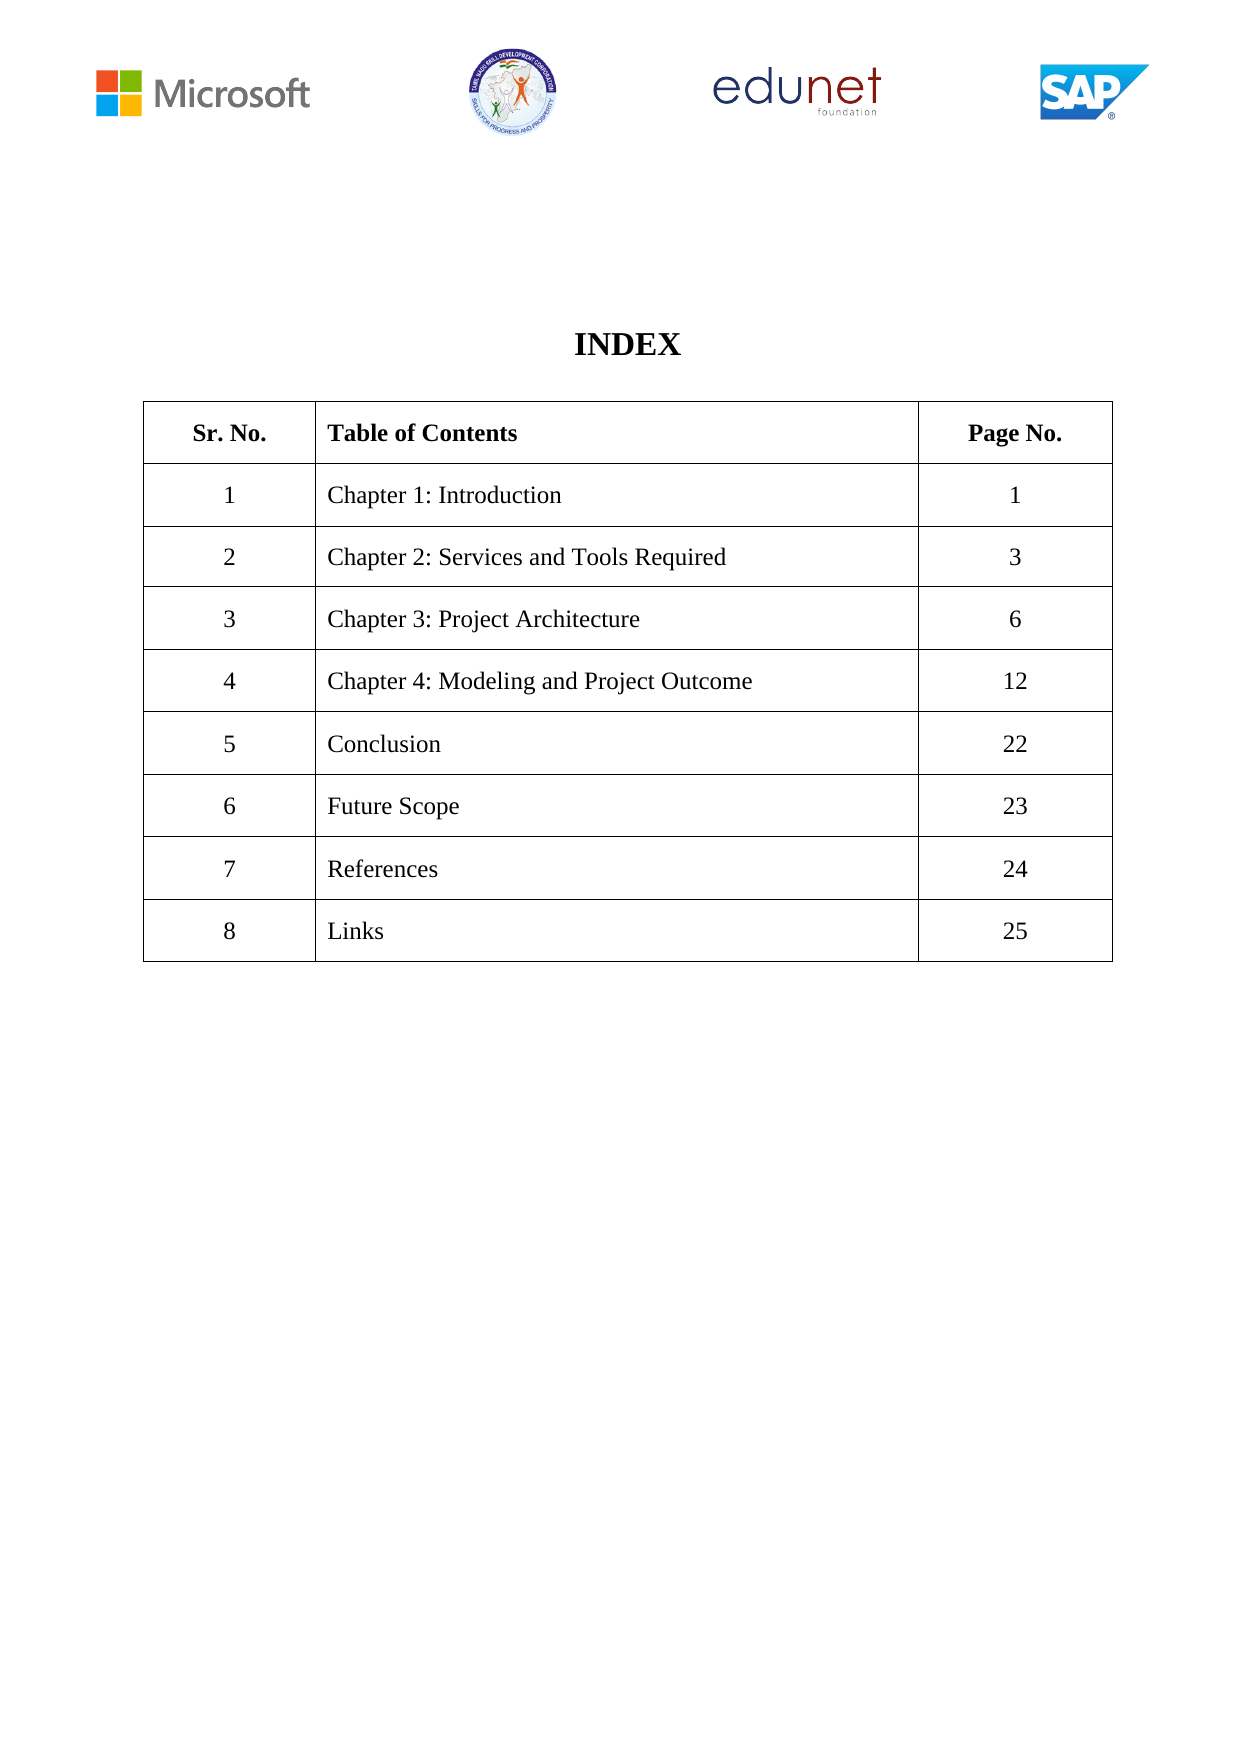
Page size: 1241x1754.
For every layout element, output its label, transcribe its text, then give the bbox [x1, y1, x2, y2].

table_header Table of Contents [316, 402, 918, 463]
table_cell 6 [919, 587, 1112, 649]
table_cell Chapter 4: Modeling and Project Outcome [316, 650, 918, 711]
table_cell 4 [144, 650, 315, 711]
table_cell Chapter 1: Introduction [316, 464, 918, 526]
table_cell Chapter 3: Project Architecture [316, 587, 918, 649]
picture [706, 60, 889, 122]
table_cell 24 [919, 837, 1112, 899]
picture [91, 65, 316, 121]
table_cell Future Scope [316, 775, 918, 836]
table_cell Chapter 2: Services and Tools Required [316, 527, 918, 586]
table_cell 8 [144, 900, 315, 961]
table_cell 1 [919, 464, 1112, 526]
table_cell 23 [919, 775, 1112, 836]
table_cell 7 [144, 837, 315, 899]
table_cell 12 [919, 650, 1112, 711]
table_cell Conclusion [316, 712, 918, 774]
picture [466, 45, 558, 137]
table_cell 3 [144, 587, 315, 649]
table_cell Links [316, 900, 918, 961]
table_cell 5 [144, 712, 315, 774]
table_cell 3 [919, 527, 1112, 586]
table_header Sr. No. [144, 402, 315, 463]
text INDEX [150, 324, 1105, 362]
table_cell References [316, 837, 918, 899]
table_header Page No. [919, 402, 1112, 463]
table_cell 2 [144, 527, 315, 586]
table_cell 25 [919, 900, 1112, 961]
picture [1039, 63, 1151, 121]
table_cell 22 [919, 712, 1112, 774]
table_cell 6 [144, 775, 315, 836]
table_cell 1 [144, 464, 315, 526]
